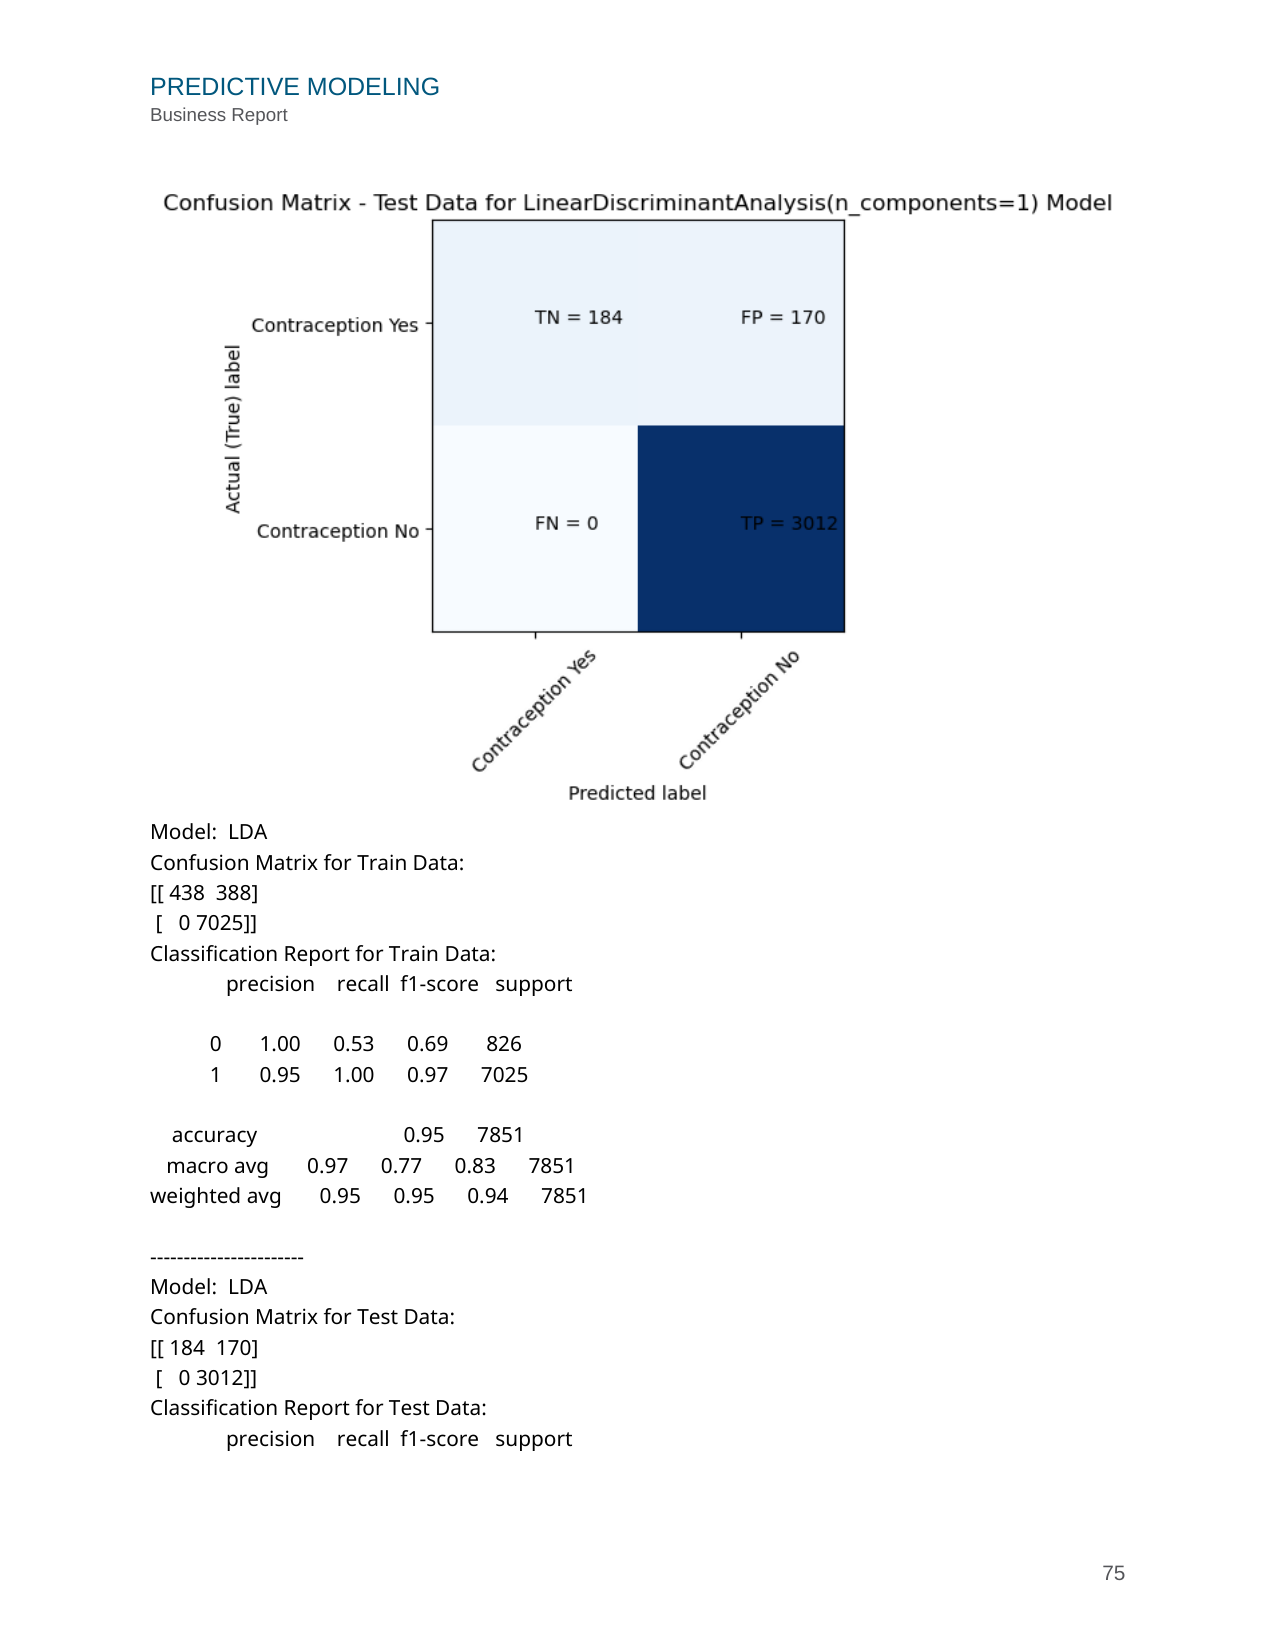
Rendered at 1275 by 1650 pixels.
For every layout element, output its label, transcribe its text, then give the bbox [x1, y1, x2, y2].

text [ 0 7025]] [150, 906, 1125, 937]
text 0 1.00 0.53 0.69 826 [150, 1028, 1125, 1058]
text weighted avg 0.95 0.95 0.94 7851 [150, 1179, 1125, 1209]
text precision recall f1-score support [150, 1422, 1125, 1452]
text precision recall f1-score support [150, 967, 1125, 997]
text Classification Report for Test Data: [150, 1391, 1125, 1422]
text [[ 184 170] [150, 1331, 1125, 1361]
text Classification Report for Train Data: [150, 937, 1125, 967]
text 1 0.95 1.00 0.97 7025 [150, 1058, 1125, 1088]
picture [150, 181, 1125, 816]
text Model: LDA [150, 1270, 1125, 1301]
text [[ 438 388] [150, 876, 1125, 906]
text Model: LDA [150, 816, 1125, 846]
text Confusion Matrix for Train Data: [150, 846, 1125, 876]
text accuracy 0.95 7851 [150, 1119, 1125, 1149]
text ----------------------- [150, 1240, 1125, 1270]
text macro avg 0.97 0.77 0.83 7851 [150, 1149, 1125, 1179]
text Confusion Matrix for Test Data: [150, 1301, 1125, 1331]
text [ 0 3012]] [150, 1361, 1125, 1391]
